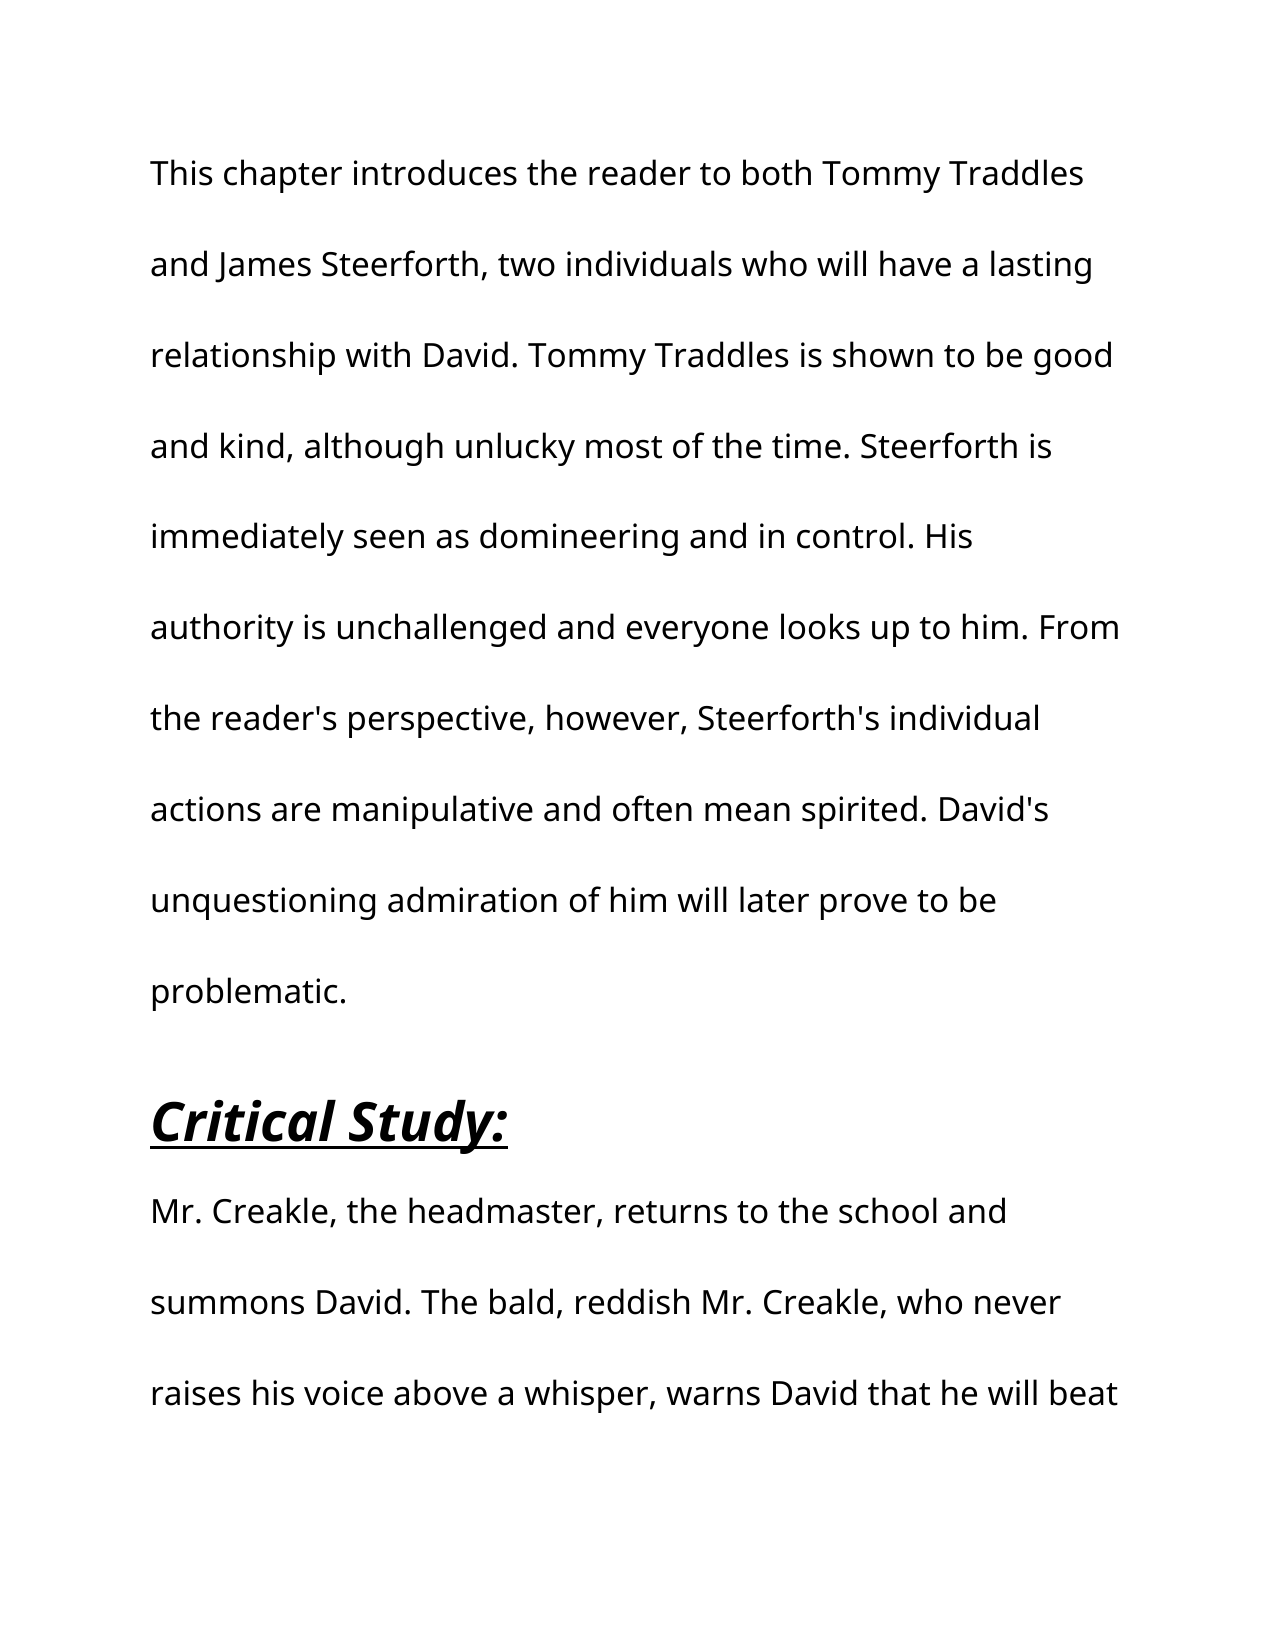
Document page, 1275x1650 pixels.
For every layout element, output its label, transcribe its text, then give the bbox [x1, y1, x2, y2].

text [150, 1188, 1125, 1415]
text Critical Study: [150, 1083, 1125, 1157]
text This chapter introduces the reader to both Tommy Traddles and James Steerforth, two individuals who will have a lasting relationship with David. Tommy Traddles is shown to be good and kind, although unlucky most of the time. Steerforth is immediately seen as domineering and in control. His authority is unchallenged and everyone looks up to him. From the reader's perspective, however, Steerforth's individual actions are manipulative and often mean spirited. David's unquestioning admiration of him will later prove to be problematic. [150, 150, 1125, 1013]
